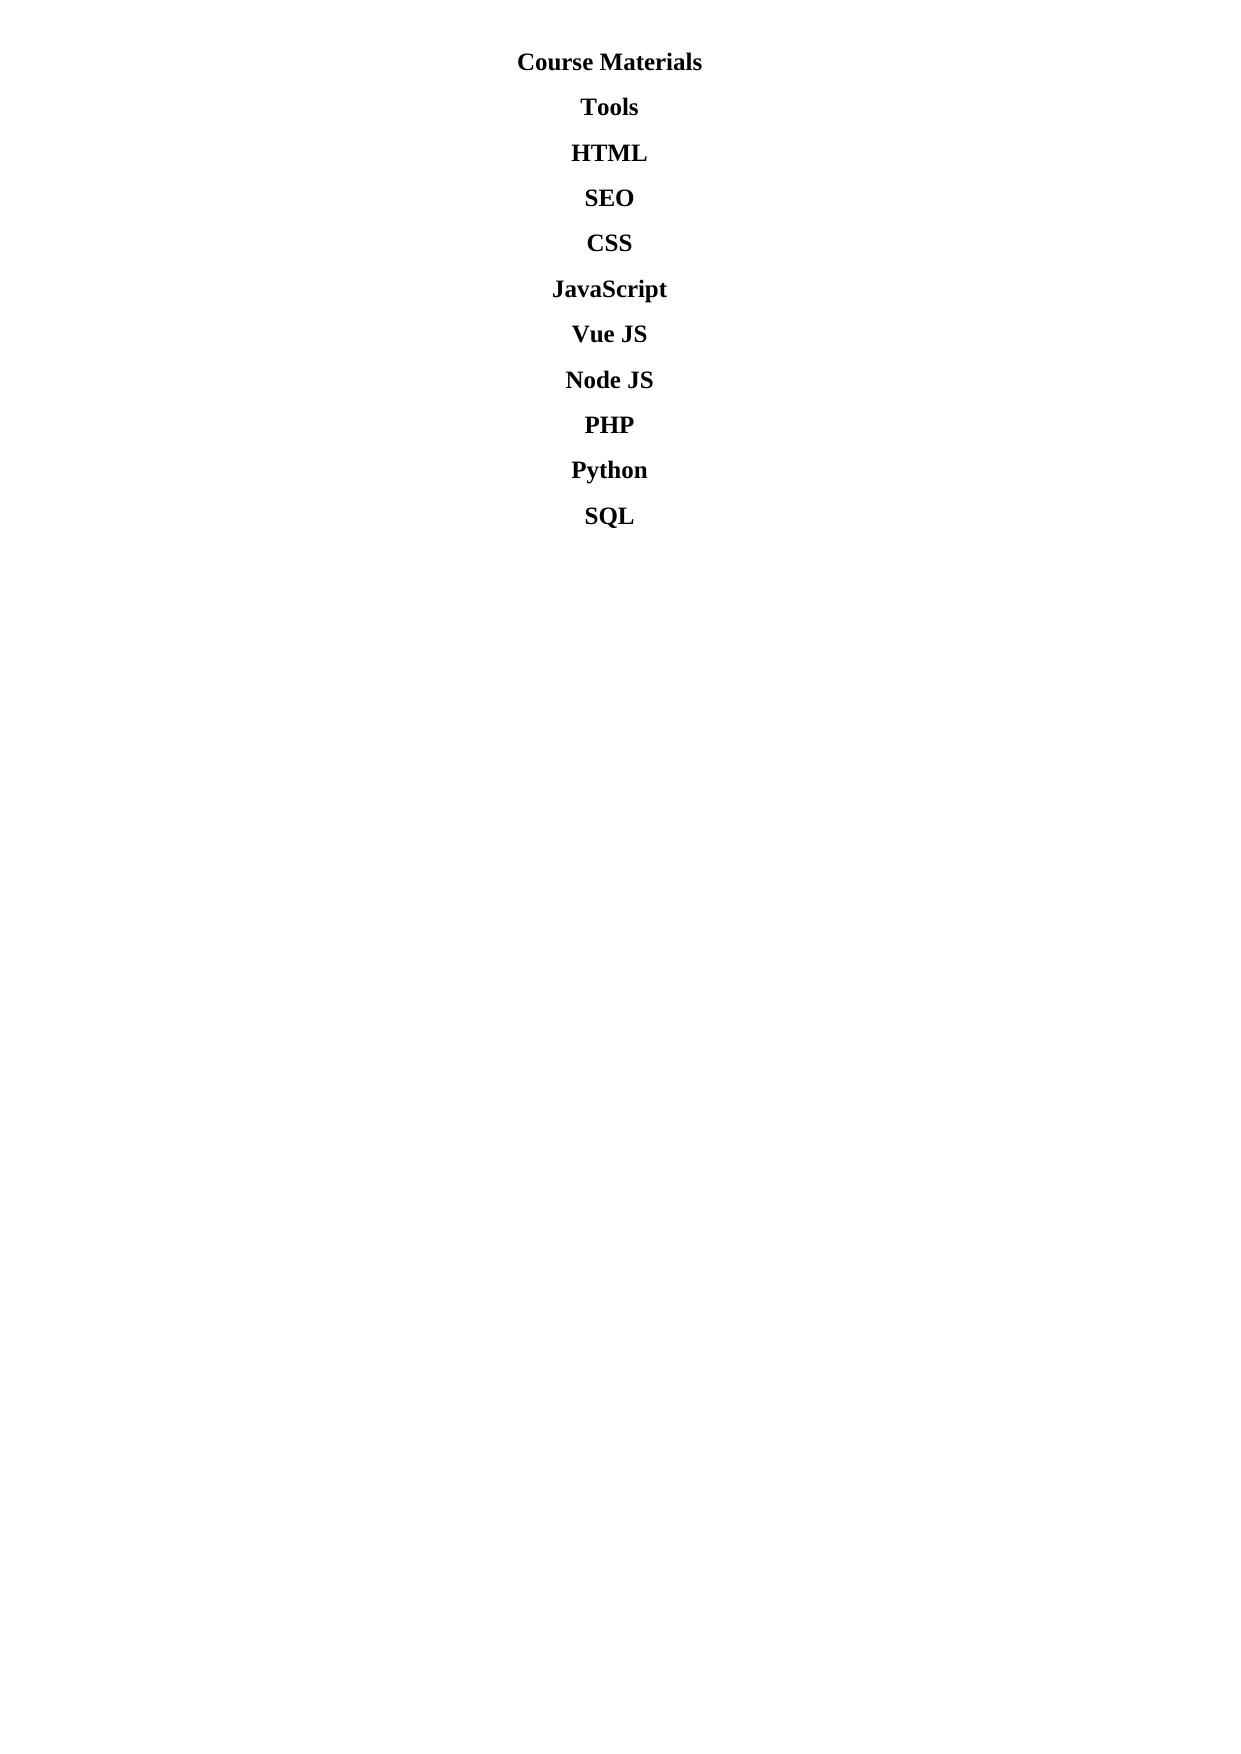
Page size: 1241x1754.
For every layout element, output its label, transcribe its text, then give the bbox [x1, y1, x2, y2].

text Vue JS [19, 319, 1200, 348]
text SQL [19, 501, 1200, 530]
text Python [19, 456, 1200, 484]
text JavaScript [19, 274, 1200, 303]
text PHP [19, 410, 1200, 439]
text Tools [19, 92, 1200, 121]
text Course Materials [19, 47, 1200, 76]
text HTML [19, 138, 1200, 166]
text SEO [19, 183, 1200, 212]
text Node JS [19, 365, 1200, 393]
text CSS [19, 228, 1200, 257]
